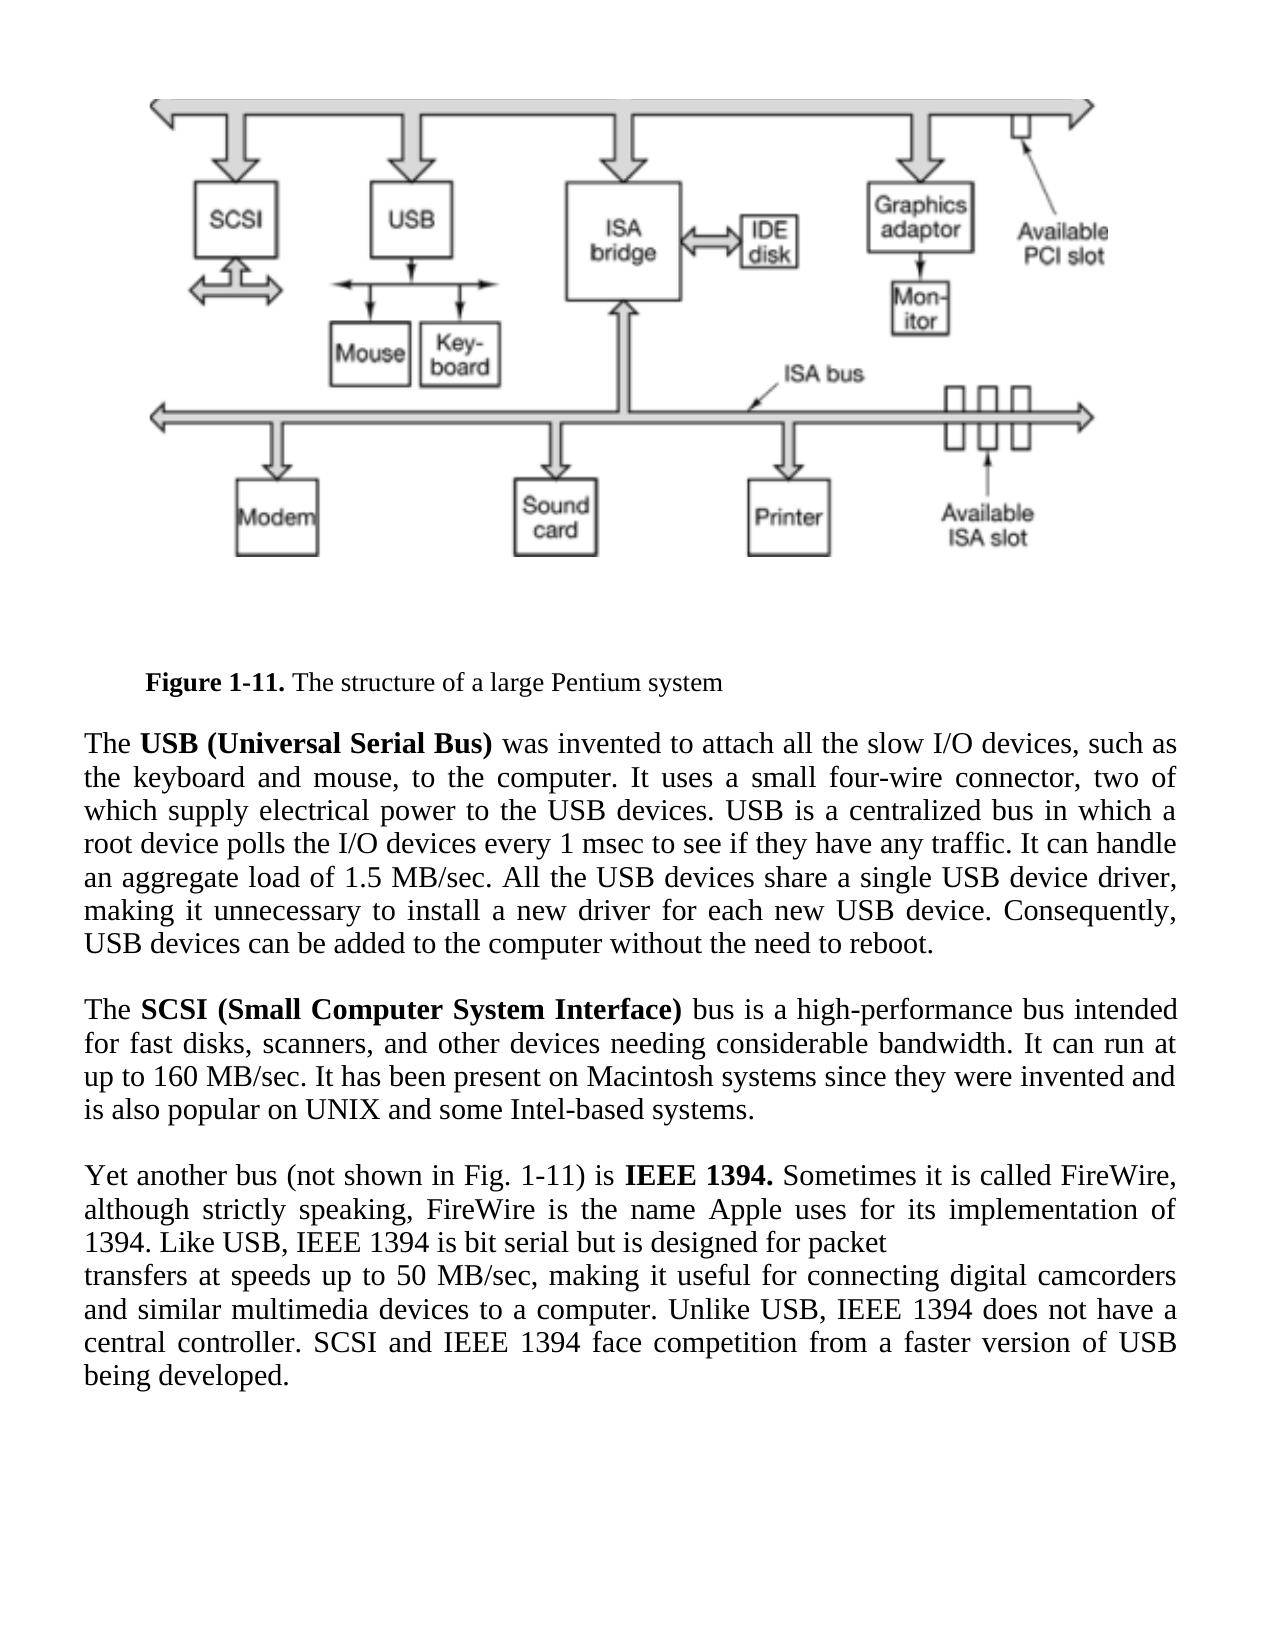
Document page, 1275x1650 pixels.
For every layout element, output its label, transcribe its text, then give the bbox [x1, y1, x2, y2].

text transfers at speeds up to 50 MB/sec, making it useful for connecting digital camcorders and similar multimedia devices to a computer. Unlike USB, IEEE 1394 does not have a central controller. SCSI and IEEE 1394 face competition from a faster version of USB being developed. [84, 1259, 1179, 1392]
picture [149, 99, 1108, 557]
text The USB (Universal Serial Bus) was invented to attach all the slow I/O devices, such as the keyboard and mouse, to the computer. It uses a small four-wire connector, two of which supply electrical power to the USB devices. USB is a centralized bus in which a root device polls the I/O devices every 1 msec to see if they have any traffic. It can handle an aggregate load of 1.5 MB/sec. All the USB devices share a single USB device driver, making it unnecessary to install a new driver for each new USB device. Consequently, USB devices can be added to the computer without the need to reboot. [84, 727, 1179, 960]
text The SCSI (Small Computer System Interface) bus is a high-performance bus intended for fast disks, scanners, and other devices needing considerable bandwidth. It can run at up to 160 MB/sec. It has been present on Macintosh systems since they were invented and is also popular on UNIX and some Intel-based systems. [84, 993, 1179, 1126]
text Yet another bus (not shown in Fig. 1-11) is IEEE 1394. Sometimes it is called FireWire, although strictly speaking, FireWire is the name Apple uses for its implementation of 1394. Like USB, IEEE 1394 is bit serial but is designed for packet [84, 1159, 1178, 1259]
